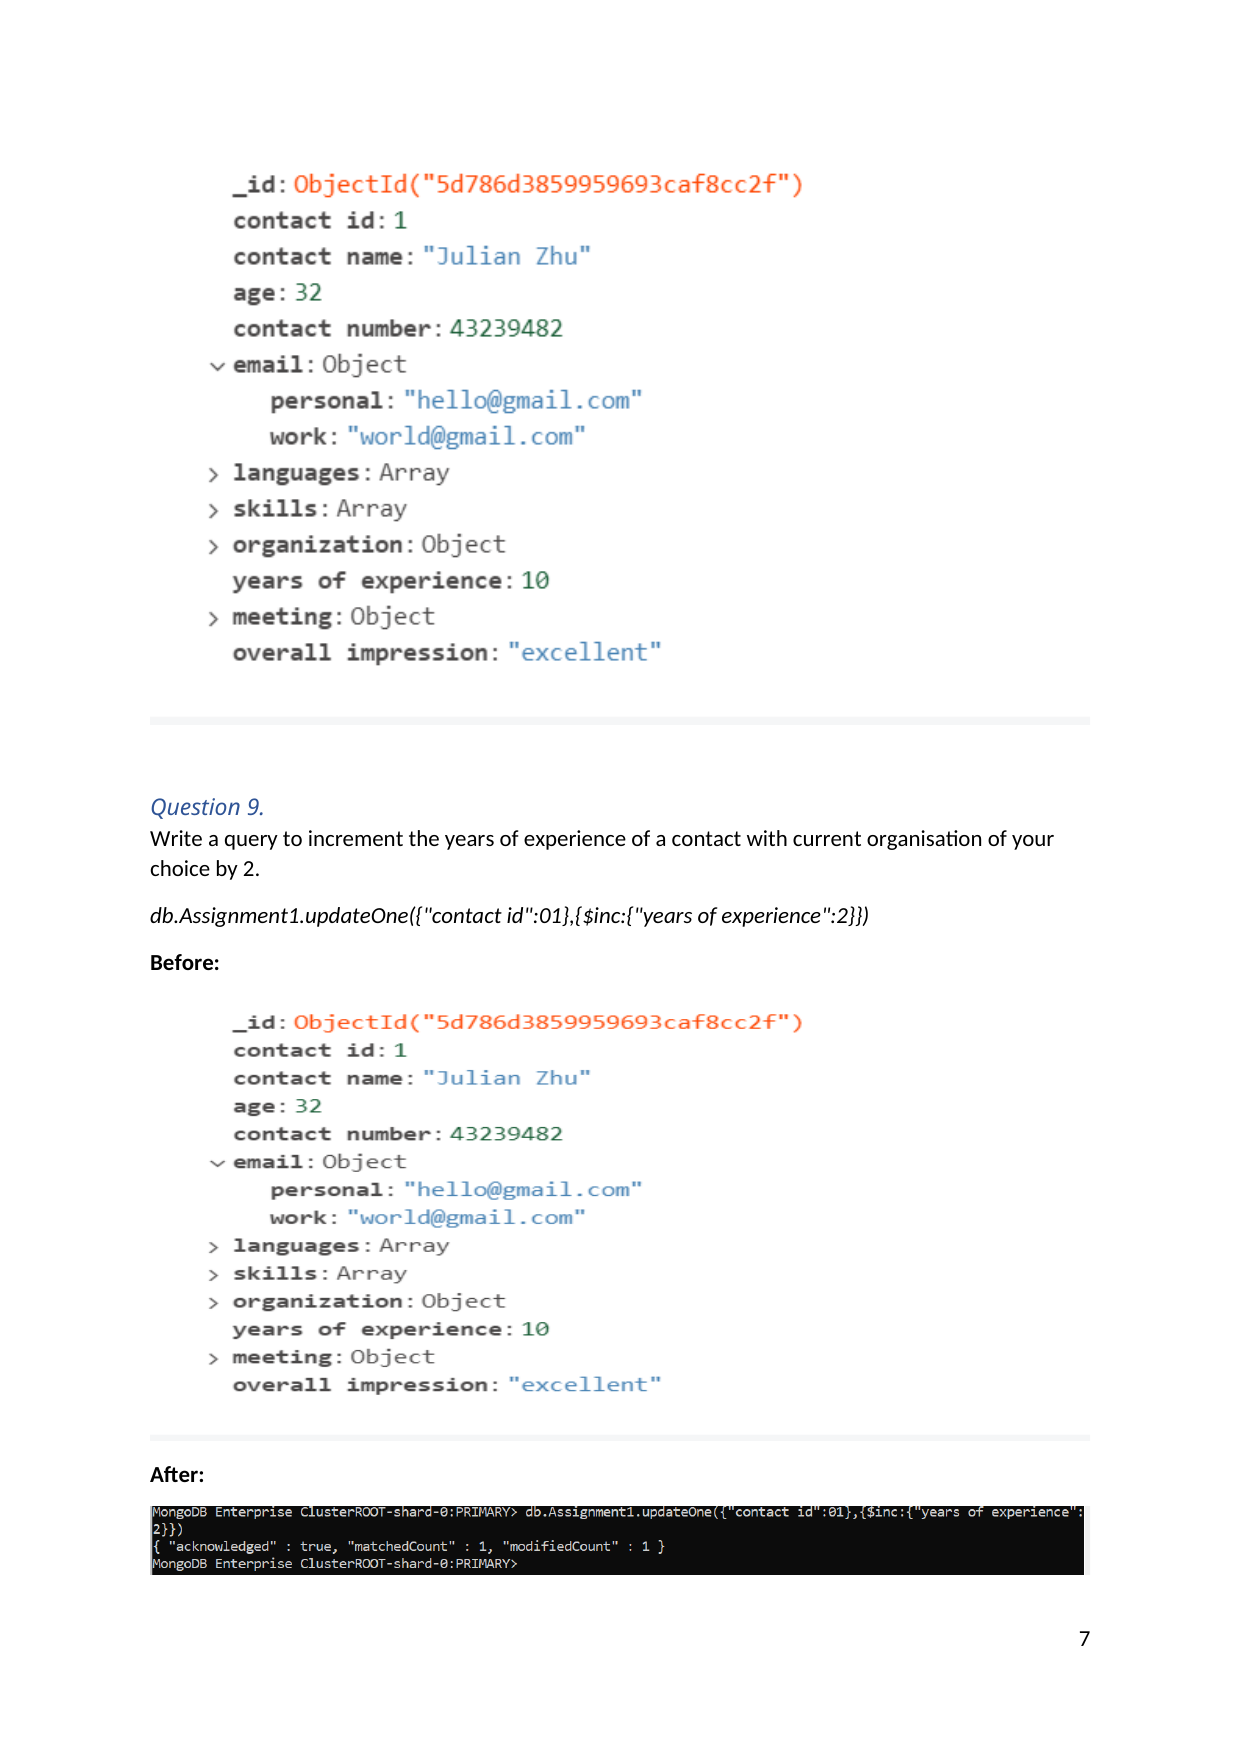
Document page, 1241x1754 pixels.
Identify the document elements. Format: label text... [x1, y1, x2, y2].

picture [150, 150, 1091, 725]
picture [150, 1506, 1091, 1575]
text Write a query to increment the years of experience of a contact with current organisation of your choice by 2. [150, 824, 1090, 882]
text Before: [150, 948, 1090, 976]
picture [150, 995, 1091, 1441]
subtitle Question 9. [150, 791, 1090, 822]
text db.Assignment1.updateOne({"contact id":01},{$inc:{"years of experience":2}}) [150, 901, 1090, 929]
text After: [150, 1460, 1090, 1488]
